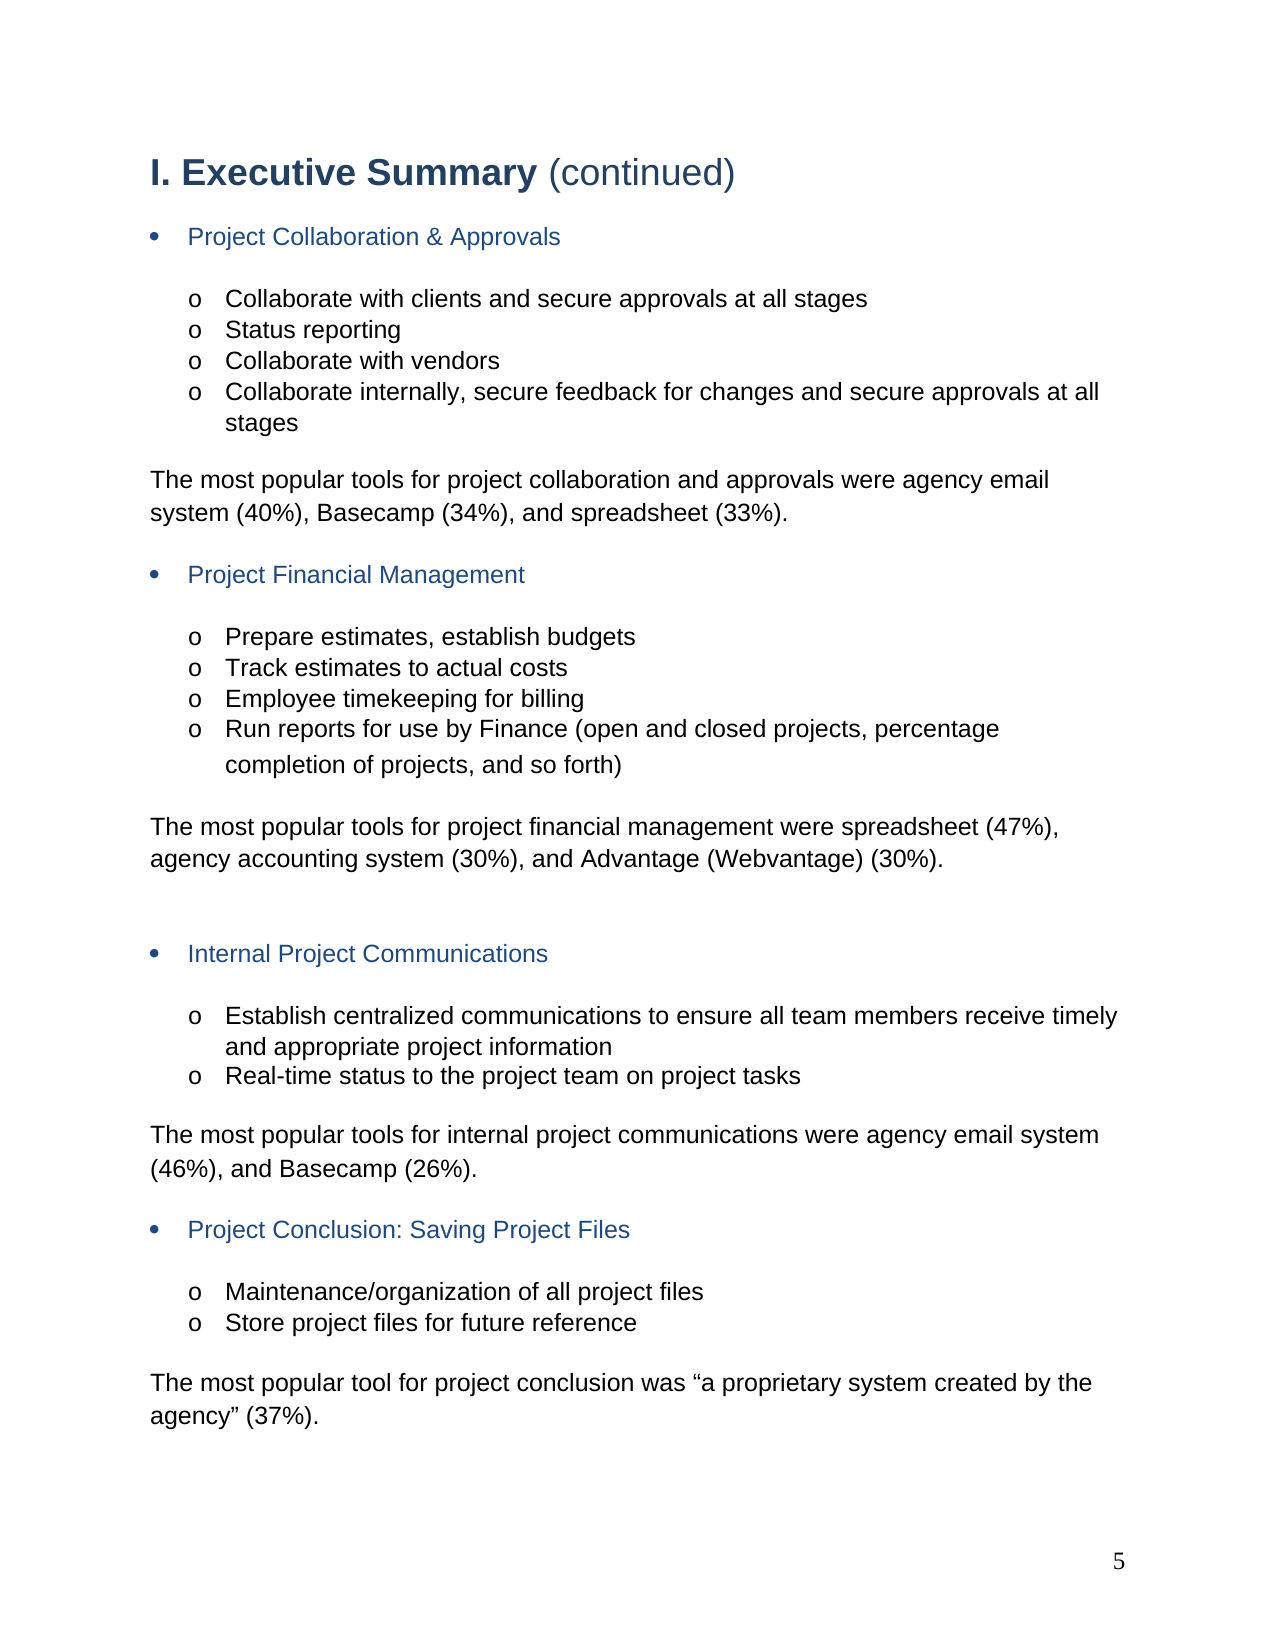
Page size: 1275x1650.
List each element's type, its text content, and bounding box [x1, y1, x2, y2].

text I. Executive Summary (continued) [150, 150, 1125, 193]
list Prepare estimates, establish budgets [187, 622, 1125, 653]
list Status reporting [187, 315, 1125, 346]
list Track estimates to actual costs [187, 653, 1125, 683]
list Employee timekeeping for billing [187, 683, 1125, 714]
list Collaborate internally, secure feedback for changes and secure approvals at all stages [187, 377, 1125, 436]
subtitle Internal Project Communications [150, 939, 1125, 968]
list Store project files for future reference [187, 1308, 1125, 1339]
subtitle Project Conclusion: Saving Project Files [150, 1215, 1125, 1244]
list Run reports for use by Finance (open and closed projects, percentage completion of projects, and so forth) [187, 714, 1125, 778]
text The most popular tools for project financial management were spreadsheet (47%), agency accounting system (30%), and Advantage (Webvantage) (30%). [150, 811, 1125, 873]
subtitle Project Financial Management [150, 560, 1125, 589]
list Collaborate with vendors [187, 346, 1125, 377]
list Establish centralized communications to ensure all team members receive timely and appropriate project information [187, 1001, 1125, 1061]
list Maintenance/organization of all project files [187, 1277, 1125, 1308]
text The most popular tools for internal project communications were agency email system (46%), and Basecamp (26%). [150, 1121, 1125, 1182]
list Collaborate with clients and secure approvals at all stages [187, 284, 1125, 315]
subtitle Project Collaboration & Approvals [150, 222, 1125, 251]
text The most popular tools for project collaboration and approvals were agency email system (40%), Basecamp (34%), and spreadsheet (33%). [150, 465, 1125, 527]
text The most popular tool for project conclusion was “a proprietary system created by the agency” (37%). [150, 1368, 1125, 1429]
list Real-time status to the project team on project tasks [187, 1061, 1125, 1092]
